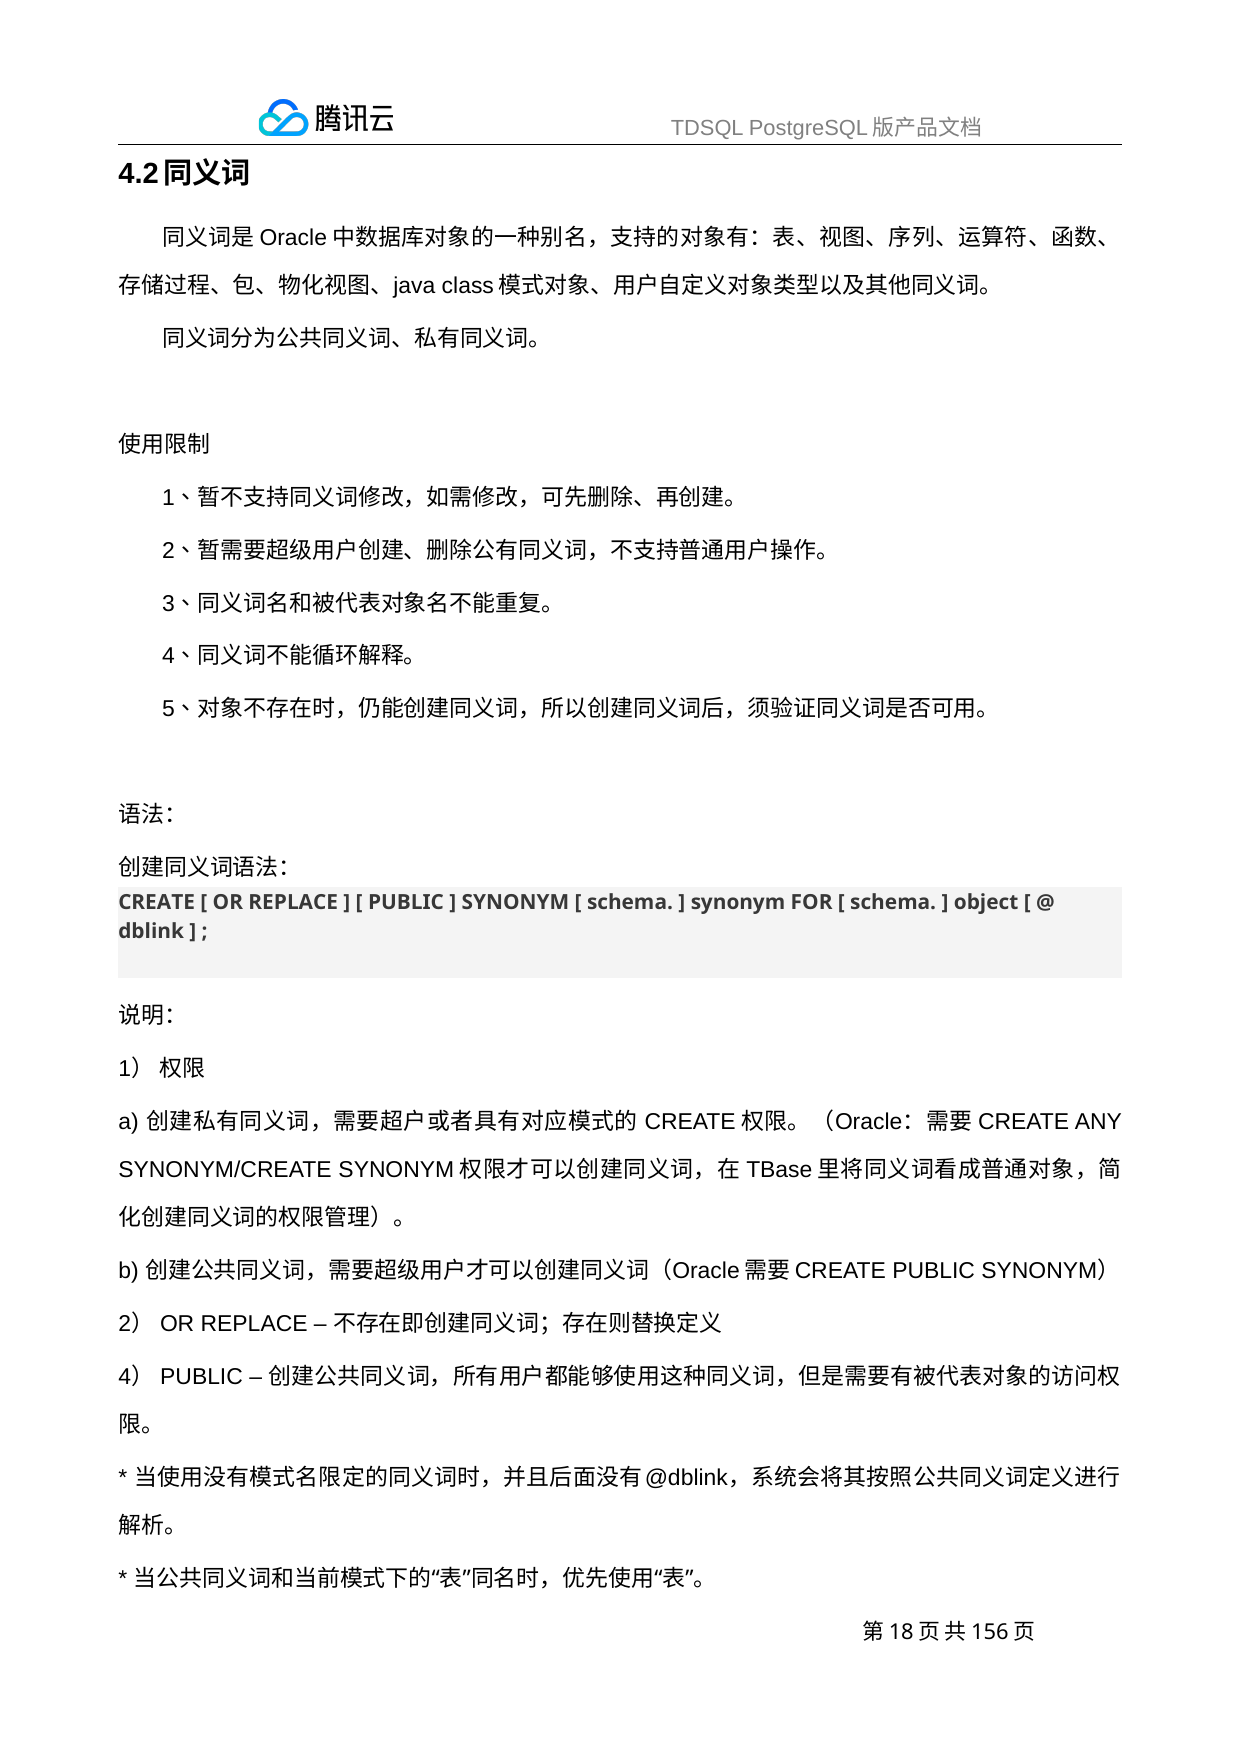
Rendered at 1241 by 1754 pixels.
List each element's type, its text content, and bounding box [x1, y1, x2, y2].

list 对象不存在时，仍能创建同义词，所以创建同义词后，须验证同义词是否可用。 [118, 676, 1122, 724]
list 同义词名和被代表对象名不能重复。 [118, 570, 1122, 618]
text 同义词是Oracle中数据库对象的一种别名，支持的对象有：表、视图、序列、运算符、函数、存储过程、包、物化视图、java class模式对象、用户自定义对象类型以及其他同义词。 [118, 204, 1122, 300]
list 暂需要超级用户创建、删除公有同义词，不支持普通用户操作。 [118, 517, 1122, 565]
text 同义词分为公共同义词、私有同义词。 [118, 305, 1122, 353]
list 暂不支持同义词修改，如需修改，可先删除、再创建。 [118, 464, 1122, 512]
text 语法： [118, 782, 1122, 829]
text a) 创建私有同义词，需要超户或者具有对应模式的CREATE权限。（Oracle：需要CREATE ANY SYNONYM/CREATE SYNONYM权限才可以创建同义词，在TBase里将同义词看成普通对象，简化创建同义词的权限管理）。 [118, 1088, 1122, 1232]
text 使用限制 [118, 411, 1122, 459]
text 1） 权限 [118, 1036, 1122, 1083]
text 4） PUBLIC – 创建公共同义词，所有用户都能够使用这种同义词，但是需要有被代表对象的访问权限。 [118, 1343, 1122, 1439]
text 说明： [118, 983, 1122, 1031]
text * 当公共同义词和当前模式下的“表”同名时，优先使用“表”。 [118, 1545, 1122, 1593]
list 同义词不能循环解释。 [118, 623, 1122, 671]
text 创建同义词语法： [118, 834, 1122, 882]
text 2） OR REPLACE – 不存在即创建同义词；存在则替换定义 [118, 1290, 1122, 1338]
subtitle 同义词 [118, 150, 1122, 192]
text CREATE [ OR REPLACE ] [ PUBLIC ] SYNONYM [ schema. ] synonym FOR [ schema. ] object [ @ dblink ] ; [118, 887, 1122, 944]
picture [258, 99, 393, 136]
text b) 创建公共同义词，需要超级用户才可以创建同义词（Oracle需要CREATE PUBLIC SYNONYM） [118, 1237, 1122, 1285]
text * 当使用没有模式名限定的同义词时，并且后面没有@dblink，系统会将其按照公共同义词定义进行解析。 [118, 1444, 1122, 1540]
